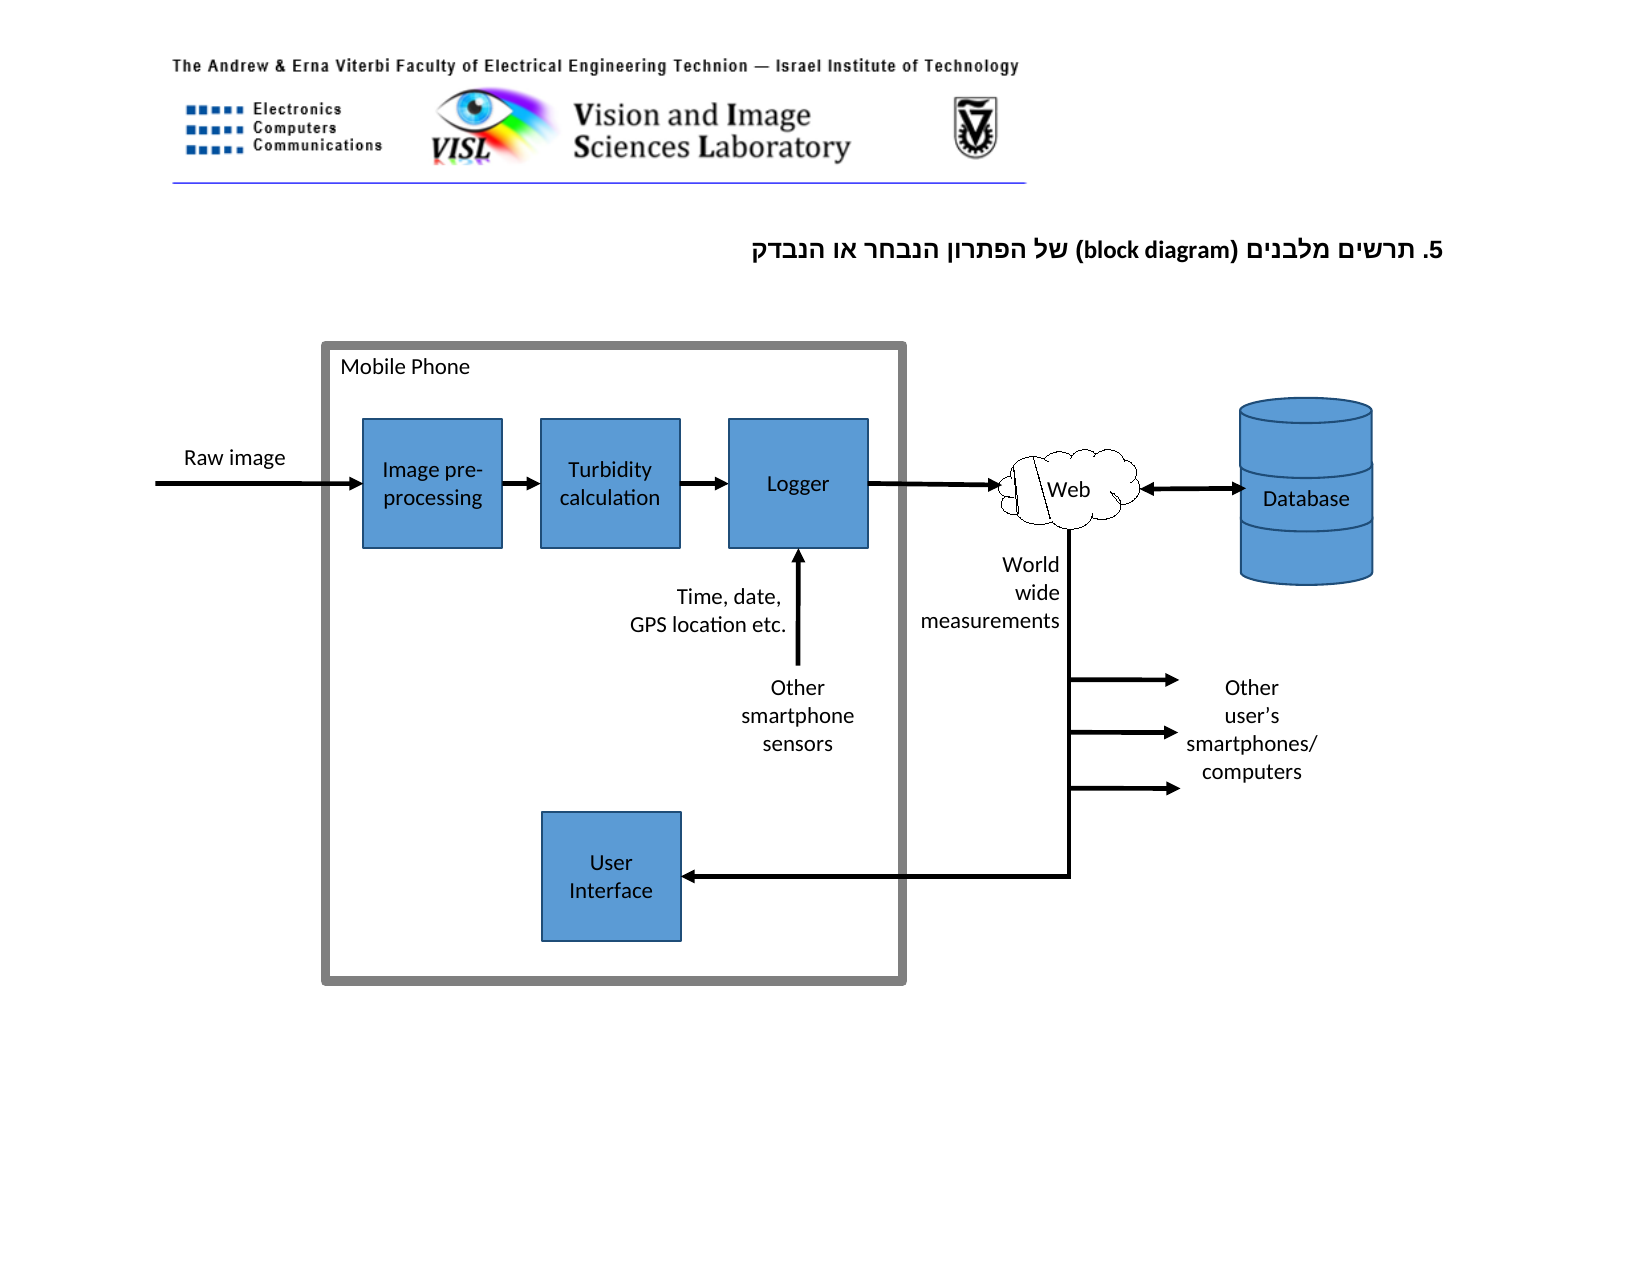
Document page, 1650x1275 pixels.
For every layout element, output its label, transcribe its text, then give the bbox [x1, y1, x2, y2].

picture [150, 29, 1046, 192]
text 5. תרשים מלבנים (block diagram) של הפתרון הנבחר או הנבדק [150, 234, 1443, 264]
